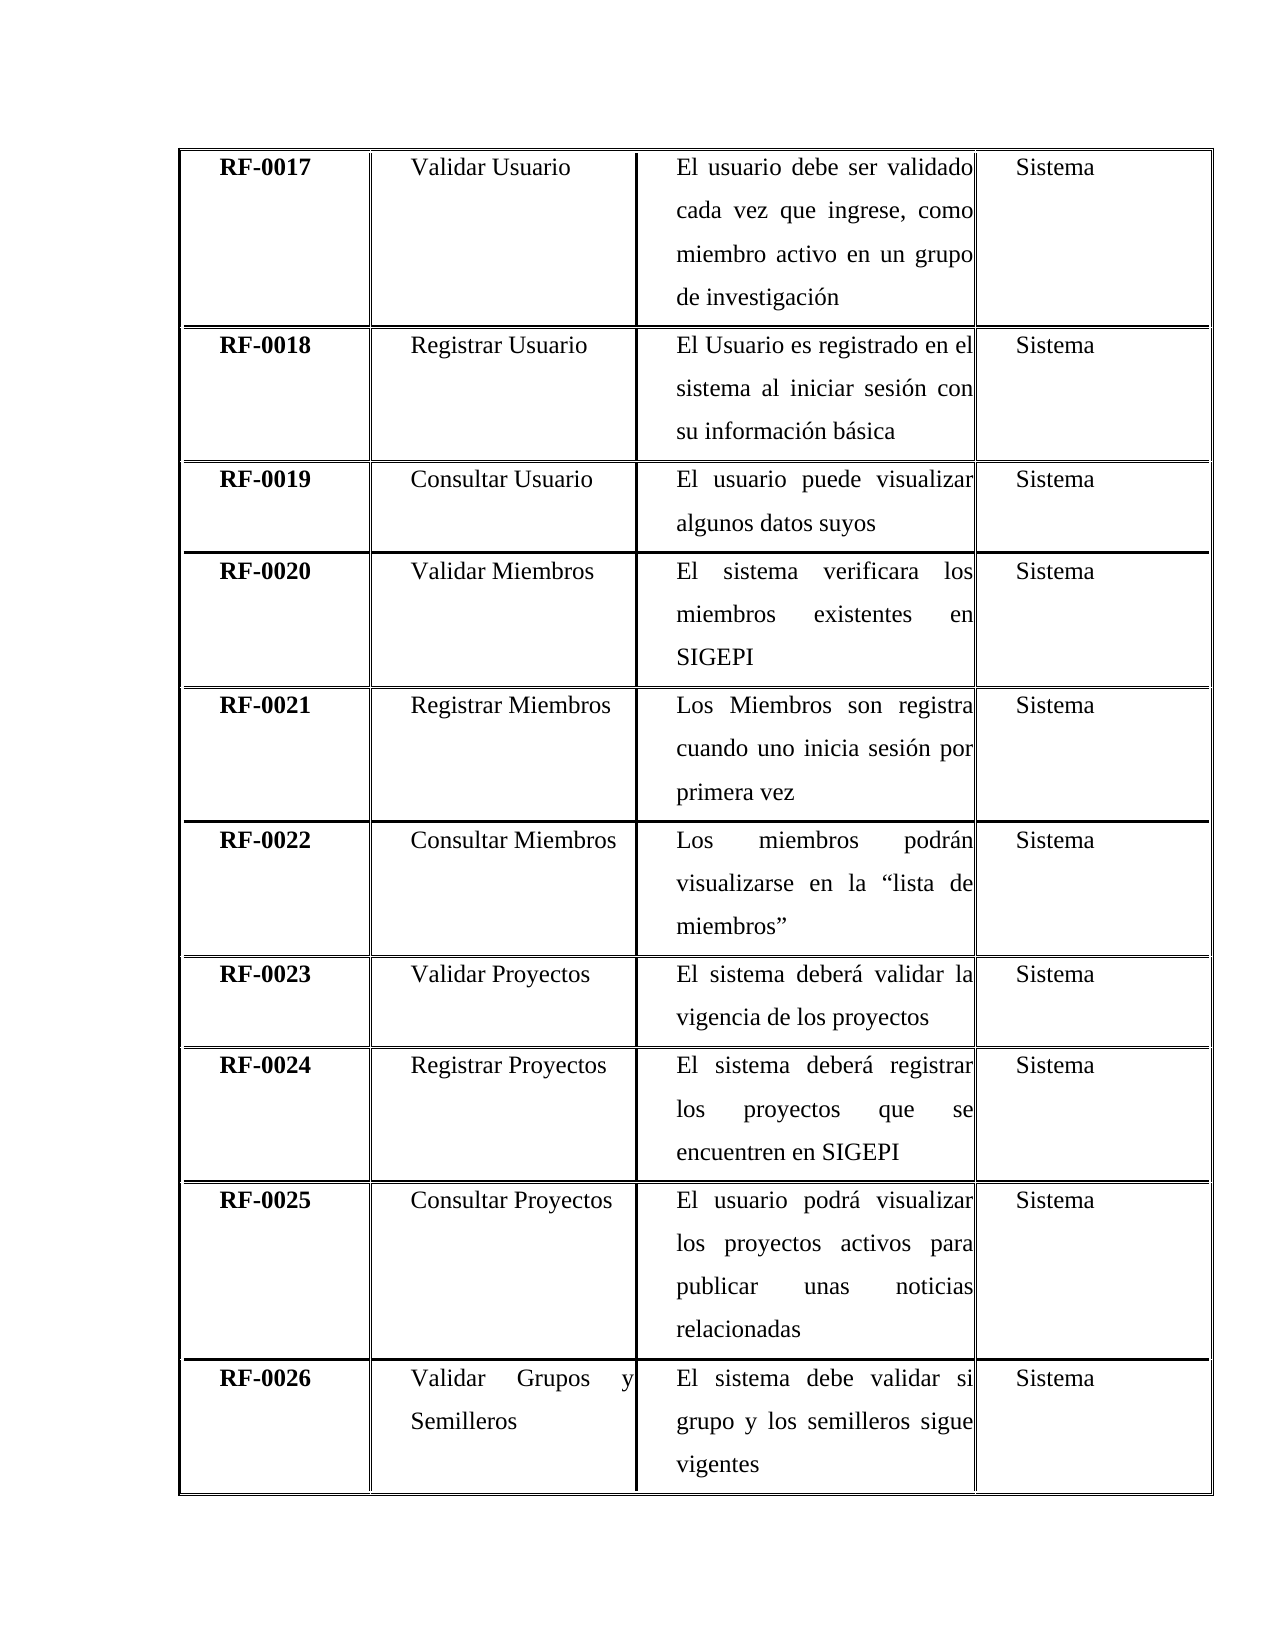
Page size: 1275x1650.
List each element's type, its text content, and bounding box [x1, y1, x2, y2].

table_cell RF-0026 [180, 1358, 371, 1492]
table_cell RF-0023 [181, 955, 369, 1046]
table_cell Consultar Proyectos [372, 1184, 635, 1358]
table_cell Los miembros podrán visualizarse en la “lista de miembros” [638, 823, 974, 954]
table_cell Los Miembros son registra cuando uno inicia sesión por primera vez [638, 689, 974, 820]
table_cell Validar Grupos y Semilleros [371, 1361, 636, 1492]
table_cell Registrar Proyectos [372, 1049, 635, 1180]
table_cell RF-0019 [180, 460, 371, 551]
table_cell RF-0021 [180, 686, 371, 820]
table_cell Validar Usuario [371, 151, 636, 325]
table_cell Sistema [977, 551, 1211, 686]
table_cell El usuario debe ser validado cada vez que ingrese, como miembro activo en un grupo de investigación [636, 151, 976, 325]
table_cell RF-0018 [181, 325, 369, 460]
table_cell Sistema [976, 1046, 1212, 1180]
table_cell El usuario puede visualizar algunos datos suyos [638, 463, 974, 551]
table_cell El sistema debe validar si grupo y los semilleros sigue vigentes [636, 1361, 976, 1492]
table_cell Sistema [976, 151, 1211, 325]
table_cell El sistema deberá validar la vigencia de los proyectos [638, 958, 974, 1046]
table_cell Sistema [976, 686, 1212, 820]
table_cell RF-0022 [181, 820, 369, 954]
table_cell Validar Proyectos [372, 958, 635, 1046]
table_cell RF-0025 [181, 1180, 369, 1358]
table_cell Sistema [976, 460, 1212, 551]
table_cell RF-0020 [181, 551, 369, 686]
table_cell Validar Miembros [372, 554, 635, 686]
table_cell El sistema deberá registrar los proyectos que se encuentren en SIGEPI [638, 1049, 974, 1180]
table_cell El Usuario es registrado en el sistema al iniciar sesión con su información básica [638, 329, 974, 460]
table_cell El sistema verificara los miembros existentes en SIGEPI [638, 554, 974, 686]
table_cell Sistema [977, 955, 1211, 1046]
table_cell Registrar Miembros [372, 689, 635, 820]
table_cell Sistema [976, 1358, 1212, 1492]
table_cell Consultar Usuario [372, 463, 635, 551]
table_cell Sistema [977, 325, 1211, 460]
table_cell RF-0017 [181, 151, 371, 325]
table_cell Sistema [977, 1180, 1211, 1358]
table_cell Sistema [977, 820, 1211, 954]
table_cell Consultar Miembros [372, 823, 635, 954]
table_cell El usuario podrá visualizar los proyectos activos para publicar unas noticias relacionadas [638, 1184, 974, 1358]
table_cell RF-0024 [180, 1046, 371, 1180]
table_cell Registrar Usuario [372, 329, 635, 460]
